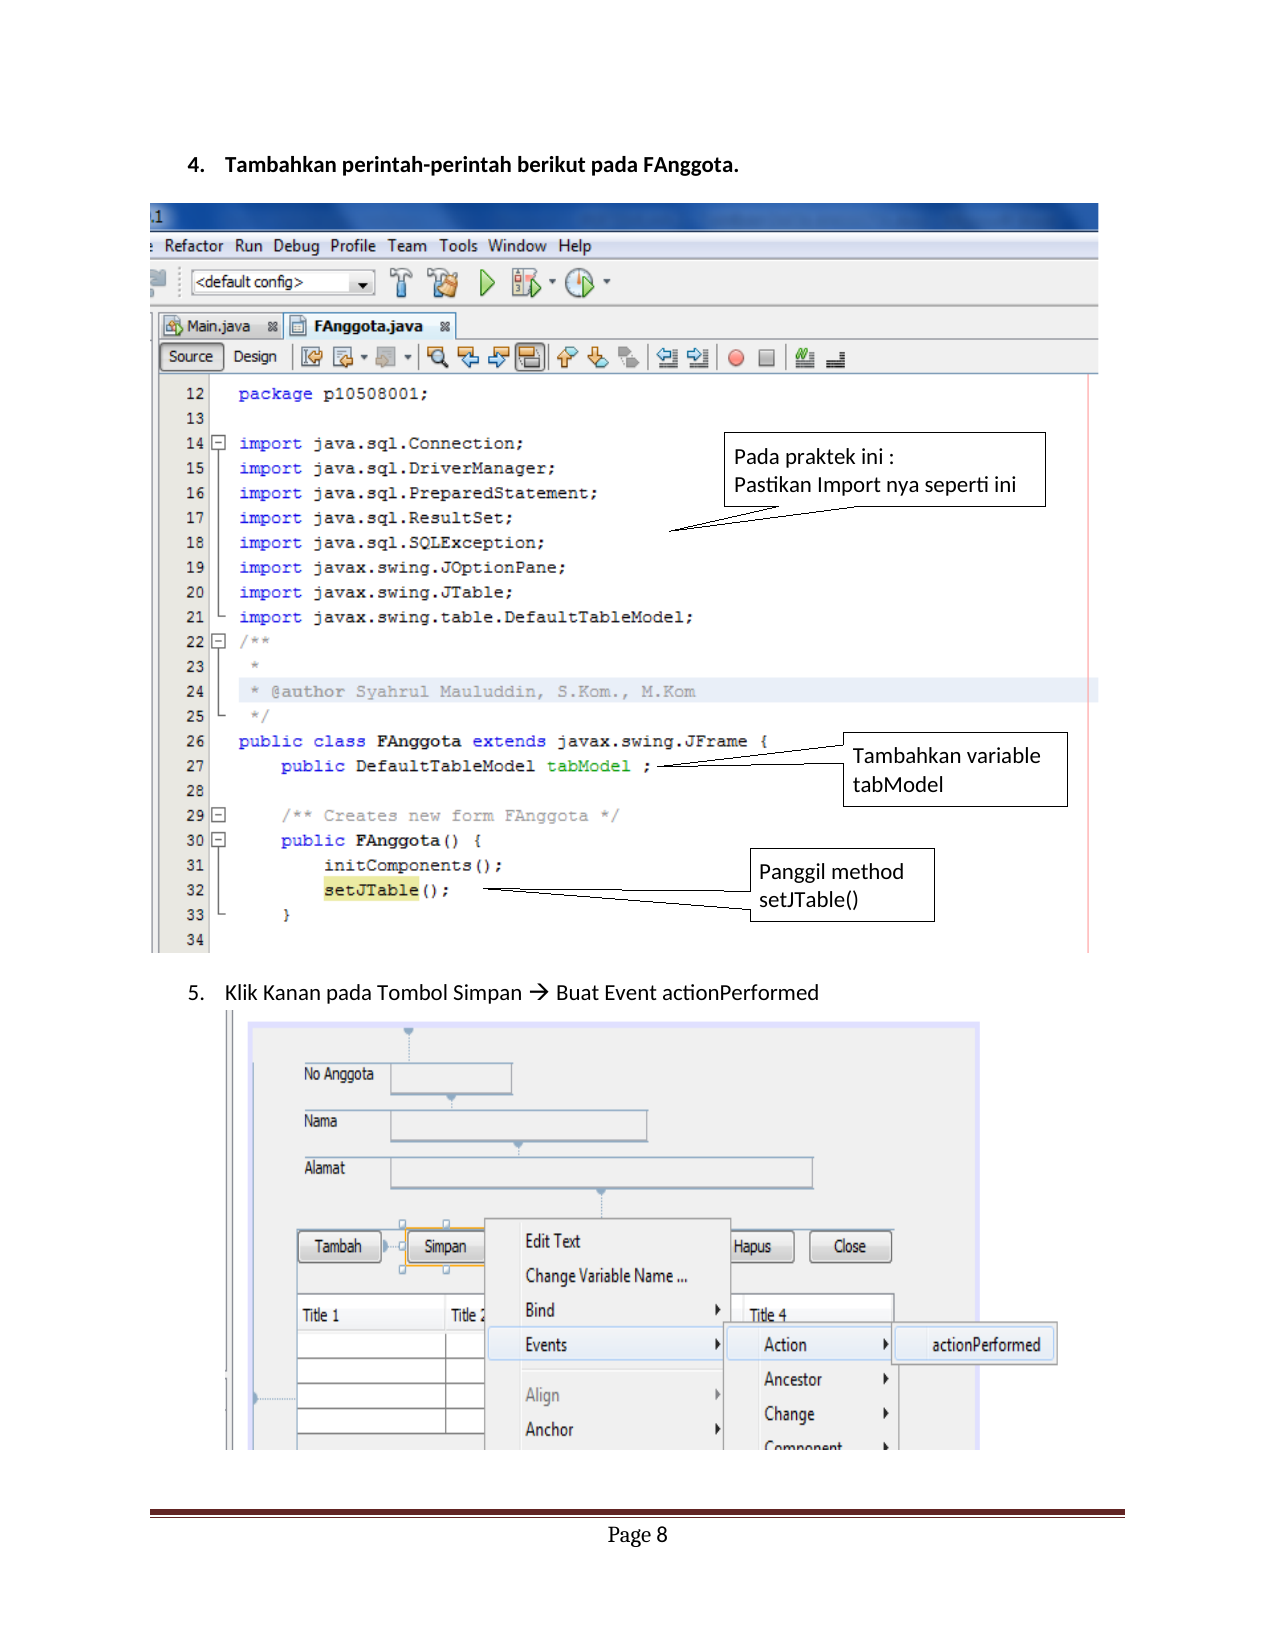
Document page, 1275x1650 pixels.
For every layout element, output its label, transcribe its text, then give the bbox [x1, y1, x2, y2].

picture [150, 203, 1099, 953]
picture [225, 1010, 1068, 1450]
list Tambahkan perintah-perintah berikut pada FAnggota. [187, 150, 1125, 178]
list Klik Kanan pada Tombol Simpan Buat Event actionPerformed [187, 978, 1125, 1006]
